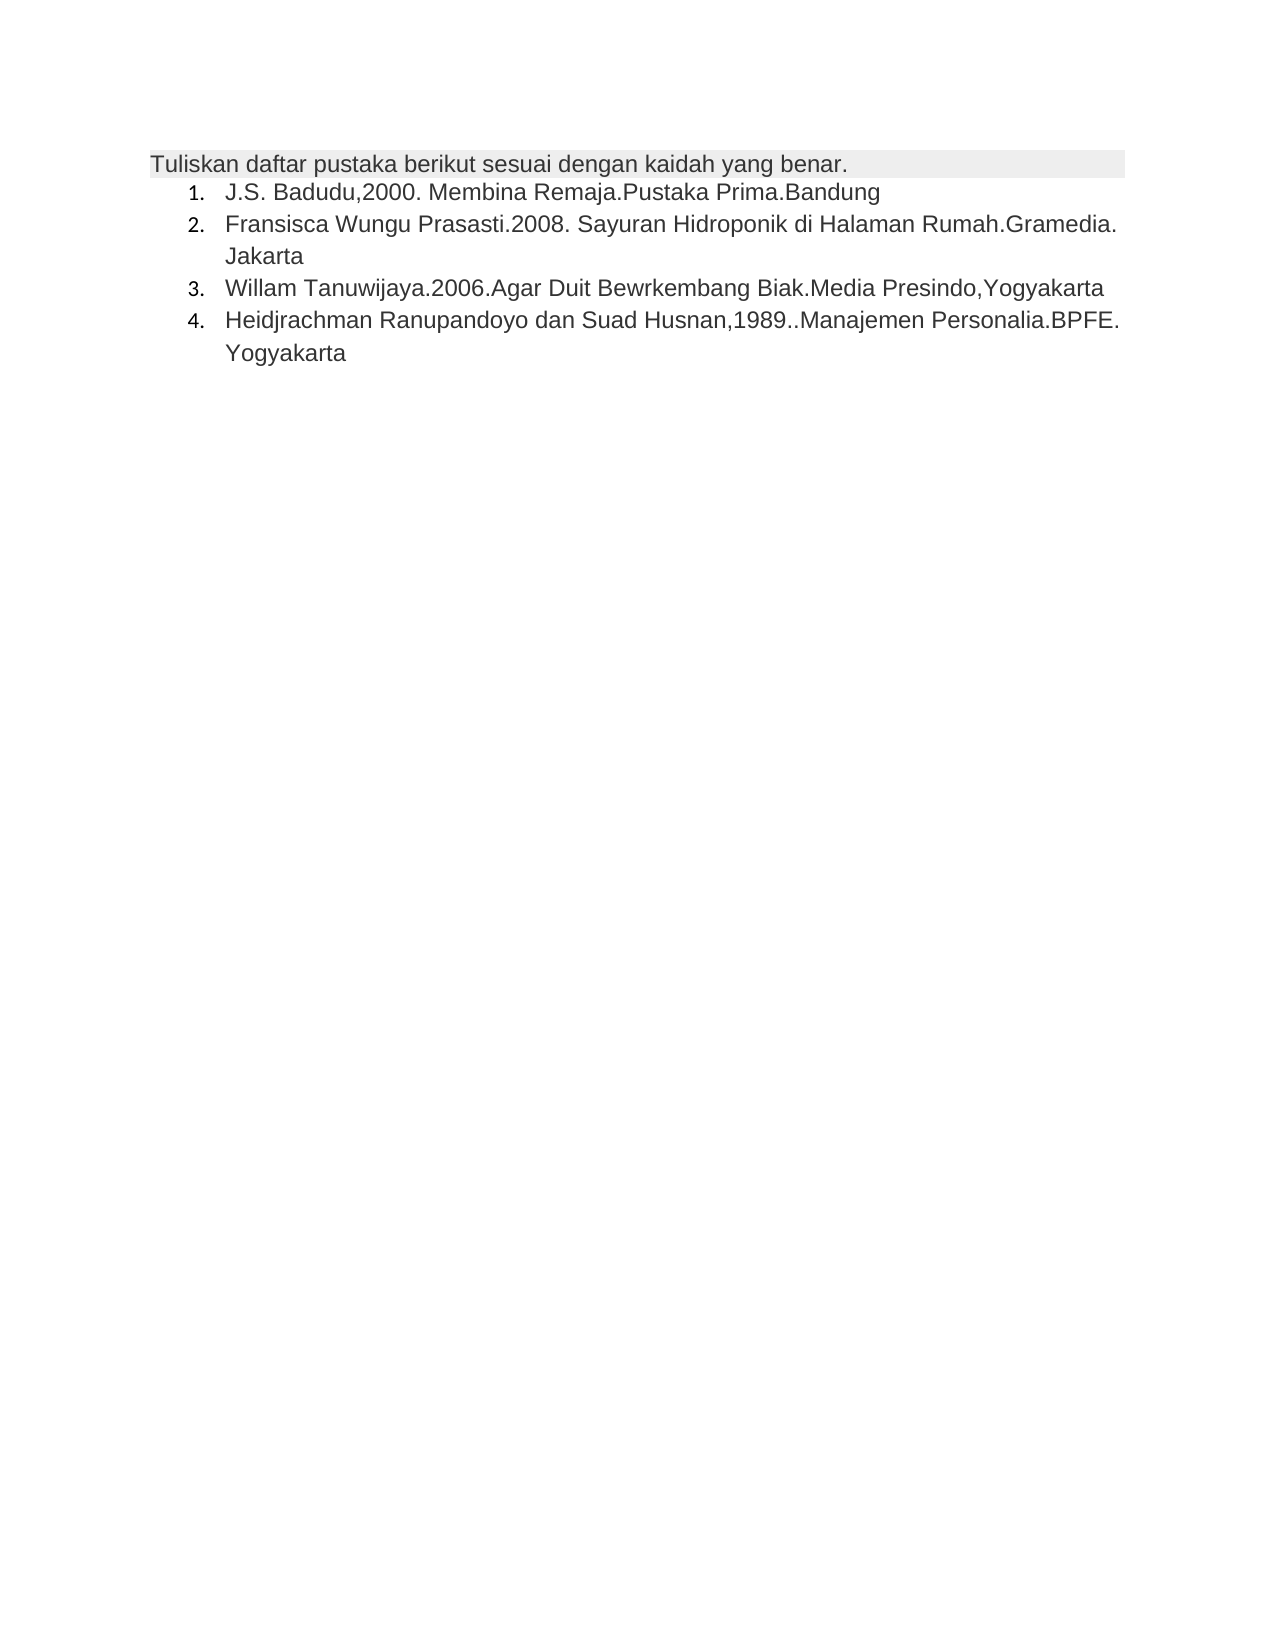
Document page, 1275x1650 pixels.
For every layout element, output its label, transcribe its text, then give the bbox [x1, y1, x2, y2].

list Fransisca Wungu Prasasti.2008. Sayuran Hidroponik di Halaman Rumah.Gramedia. Jakarta [187, 210, 1125, 270]
text Tuliskan daftar pustaka berikut sesuai dengan kaidah yang benar. [150, 150, 1125, 178]
list Heidjrachman Ranupandoyo dan Suad Husnan,1989..Manajemen Personalia.BPFE. Yogyakarta [187, 306, 1125, 366]
list J.S. Badudu,2000. Membina Remaja.Pustaka Prima.Bandung [187, 178, 1125, 206]
list Willam Tanuwijaya.2006.Agar Duit Bewrkembang Biak.Media Presindo,Yogyakarta [187, 274, 1125, 302]
